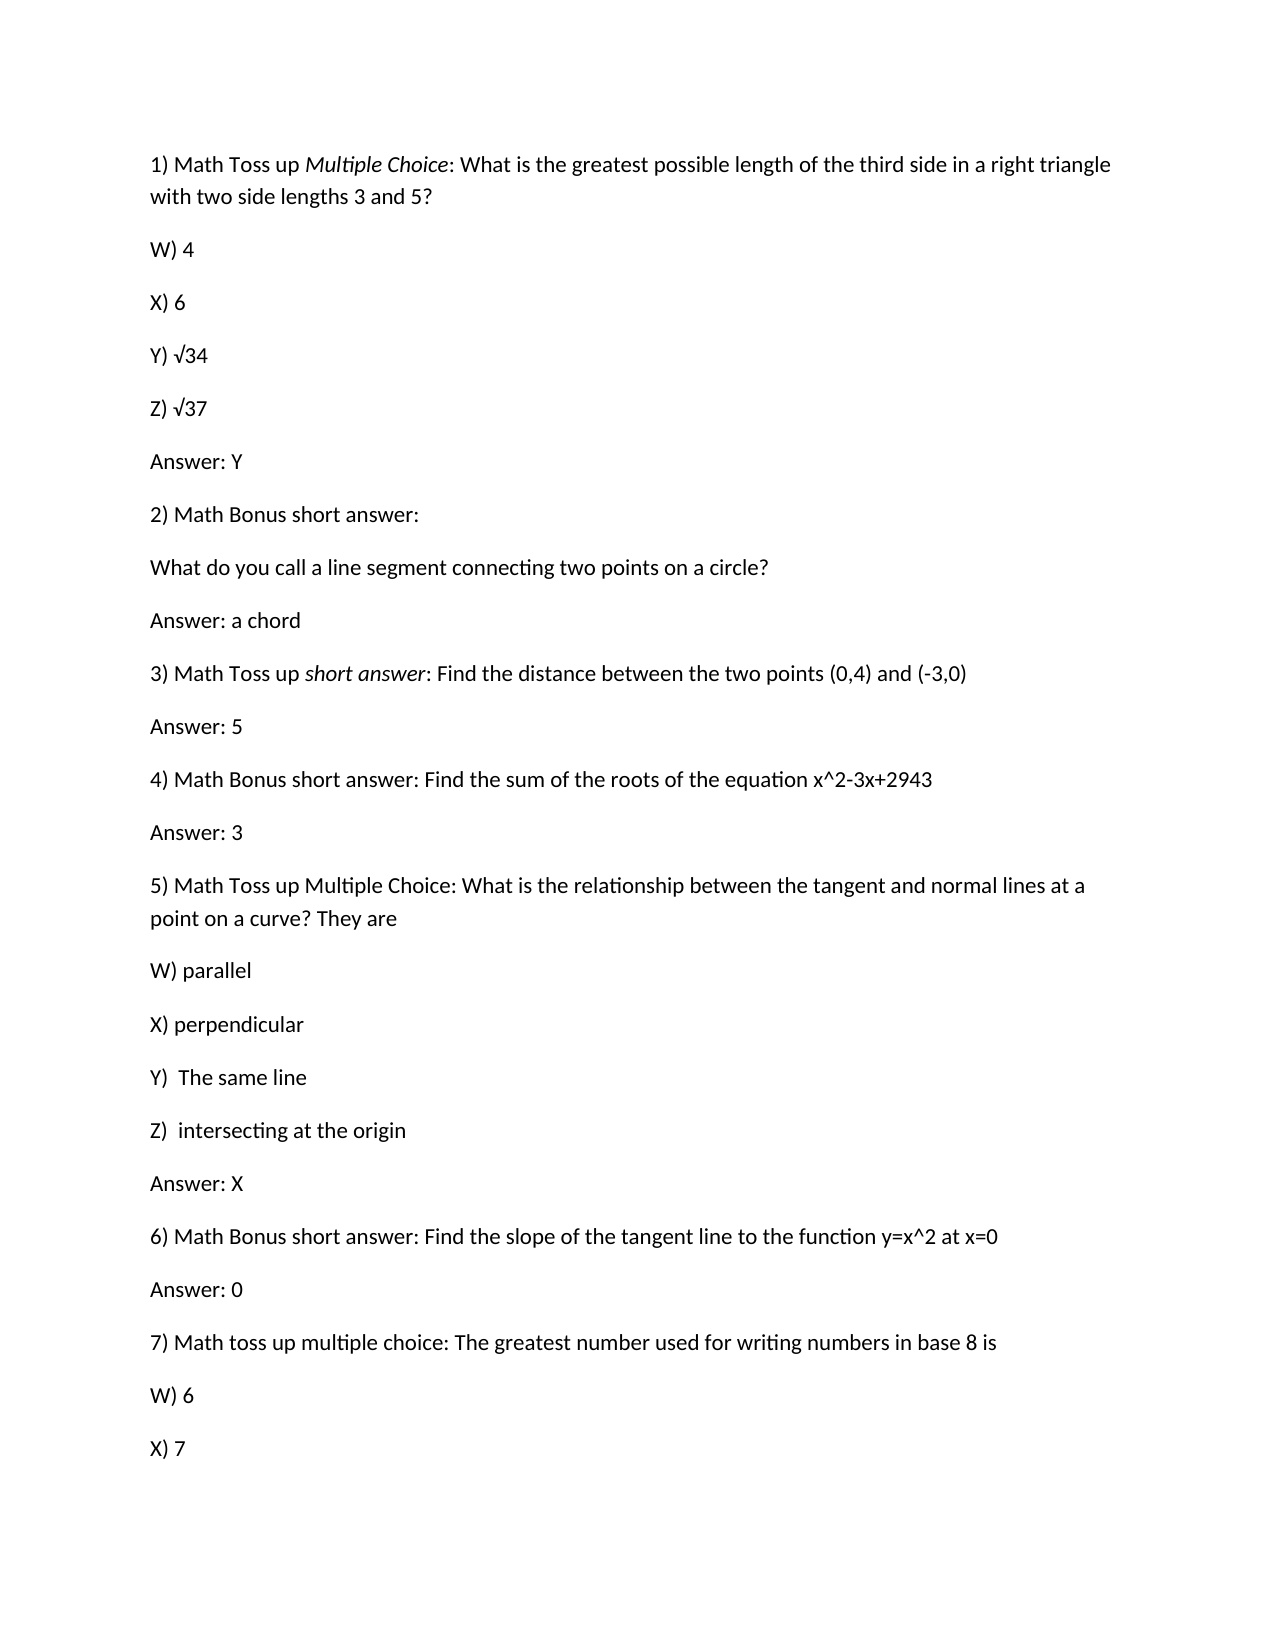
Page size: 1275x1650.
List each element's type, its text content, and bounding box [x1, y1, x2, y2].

text 1) Math Toss up Multiple Choice: What is the greatest possible length of the third side in a right triangle with two side lengths 3 and 5? [150, 150, 1125, 210]
text Z) intersecting at the origin [150, 1116, 1125, 1144]
text 4) Math Bonus short answer: Find the sum of the roots of the equation x^2-3x+2943 [150, 765, 1125, 793]
text Answer: 3 [150, 818, 1125, 846]
text W) 6 [150, 1381, 1125, 1409]
text 3) Math Toss up short answer: Find the distance between the two points (0,4) and (-3,0) [150, 659, 1125, 687]
text Y) The same line [150, 1063, 1125, 1091]
text What do you call a line segment connecting two points on a circle? [150, 553, 1125, 581]
text Answer: X [150, 1169, 1125, 1197]
text 2) Math Bonus short answer: [150, 500, 1125, 528]
text W) parallel [150, 957, 1125, 985]
text 7) Math toss up multiple choice: The greatest number used for writing numbers in base 8 is [150, 1328, 1125, 1356]
text Answer: a chord [150, 606, 1125, 634]
text X) perpendicular [150, 1010, 1125, 1038]
text Y) √34 [150, 341, 1125, 369]
text X) 7 [150, 1434, 1125, 1462]
text Z) √37 [150, 394, 1125, 422]
text Answer: 5 [150, 712, 1125, 740]
text Answer: 0 [150, 1275, 1125, 1303]
text X) 6 [150, 288, 1125, 316]
text 6) Math Bonus short answer: Find the slope of the tangent line to the function y=x^2 at x=0 [150, 1222, 1125, 1250]
text Answer: Y [150, 447, 1125, 475]
text 5) Math Toss up Multiple Choice: What is the relationship between the tangent and normal lines at a point on a curve? They are [150, 871, 1125, 932]
text W) 4 [150, 235, 1125, 263]
